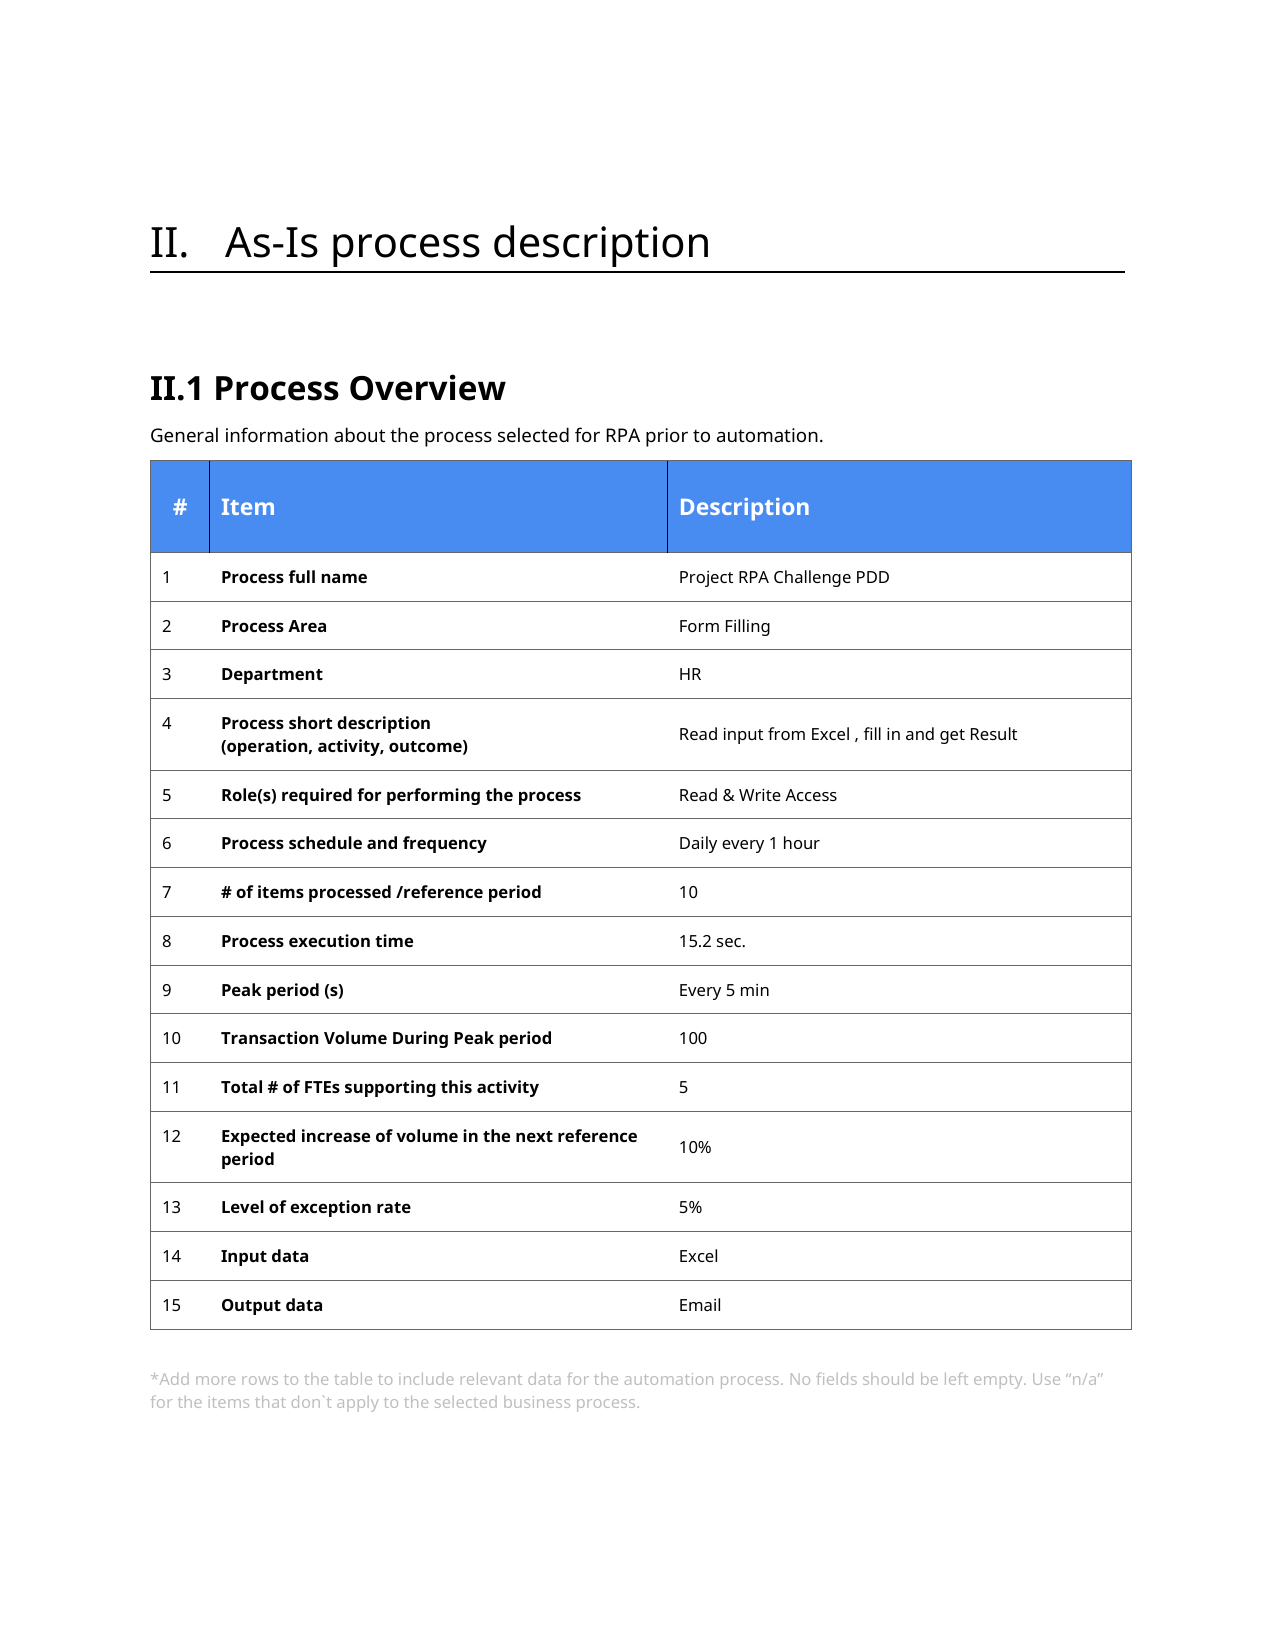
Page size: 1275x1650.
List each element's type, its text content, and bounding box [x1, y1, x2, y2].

table_cell Level of exception rate [210, 1183, 667, 1231]
subtitle As-Is process description [150, 212, 1125, 271]
table_cell Excel [668, 1232, 1131, 1280]
table_cell 5 [151, 771, 209, 818]
table_cell Process execution time [210, 917, 667, 964]
subtitle II.1 Process Overview [150, 364, 1125, 410]
table_cell 6 [151, 819, 209, 867]
table_cell 13 [151, 1183, 209, 1231]
table_cell 7 [151, 868, 209, 916]
table_cell Process short description (operation, activity, outcome) [210, 699, 667, 769]
table_cell Process schedule and frequency [210, 819, 667, 867]
table_cell Total # of FTEs supporting this activity [210, 1063, 667, 1111]
table_cell Every 5 min [668, 966, 1131, 1013]
table_cell 9 [151, 966, 209, 1013]
table_cell 10% [668, 1112, 1131, 1182]
table_cell 14 [151, 1232, 209, 1280]
table_cell 3 [151, 650, 209, 698]
table_cell Output data [210, 1281, 667, 1328]
table_cell 15 [151, 1281, 209, 1328]
table_cell Department [210, 650, 667, 698]
table_cell 1 [151, 553, 209, 601]
table_cell Email [668, 1281, 1131, 1328]
table_cell Input data [210, 1232, 667, 1280]
table_cell 5% [668, 1183, 1131, 1231]
table_cell 15.2 sec. [668, 917, 1131, 964]
table_header Item [210, 461, 667, 552]
table_cell Process Area [210, 602, 667, 649]
table_cell Role(s) required for performing the process [210, 771, 667, 818]
table_cell Expected increase of volume in the next reference period [210, 1112, 667, 1182]
table_cell 8 [151, 917, 209, 964]
table_cell Project RPA Challenge PDD [668, 553, 1131, 601]
table_cell HR [668, 650, 1131, 698]
table_cell Read input from Excel , fill in and get Result [668, 699, 1131, 769]
text General information about the process selected for RPA prior to automation. [150, 422, 1125, 448]
table_cell 5 [668, 1063, 1131, 1111]
table_cell Peak period (s) [210, 966, 667, 1013]
table_cell 10 [151, 1014, 209, 1062]
table_cell 10 [668, 868, 1131, 916]
table_header # [151, 461, 209, 552]
table_cell 11 [151, 1063, 209, 1111]
table_cell Transaction Volume During Peak period [210, 1014, 667, 1062]
table_cell 2 [151, 602, 209, 649]
table_cell 12 [151, 1112, 209, 1182]
table_cell Daily every 1 hour [668, 819, 1131, 867]
table_cell Read & Write Access [668, 771, 1131, 818]
table_cell # of items processed /reference period [210, 868, 667, 916]
table_cell 100 [668, 1014, 1131, 1062]
table_cell 4 [151, 699, 209, 769]
table_cell Process full name [210, 553, 667, 601]
table_cell Form Filling [668, 602, 1131, 649]
table_header Description [668, 461, 1131, 552]
text *Add more rows to the table to include relevant data for the automation process. No fields should be left empty. Use “n/a” for the items that don`t apply to the selected business process. [150, 1368, 1125, 1413]
